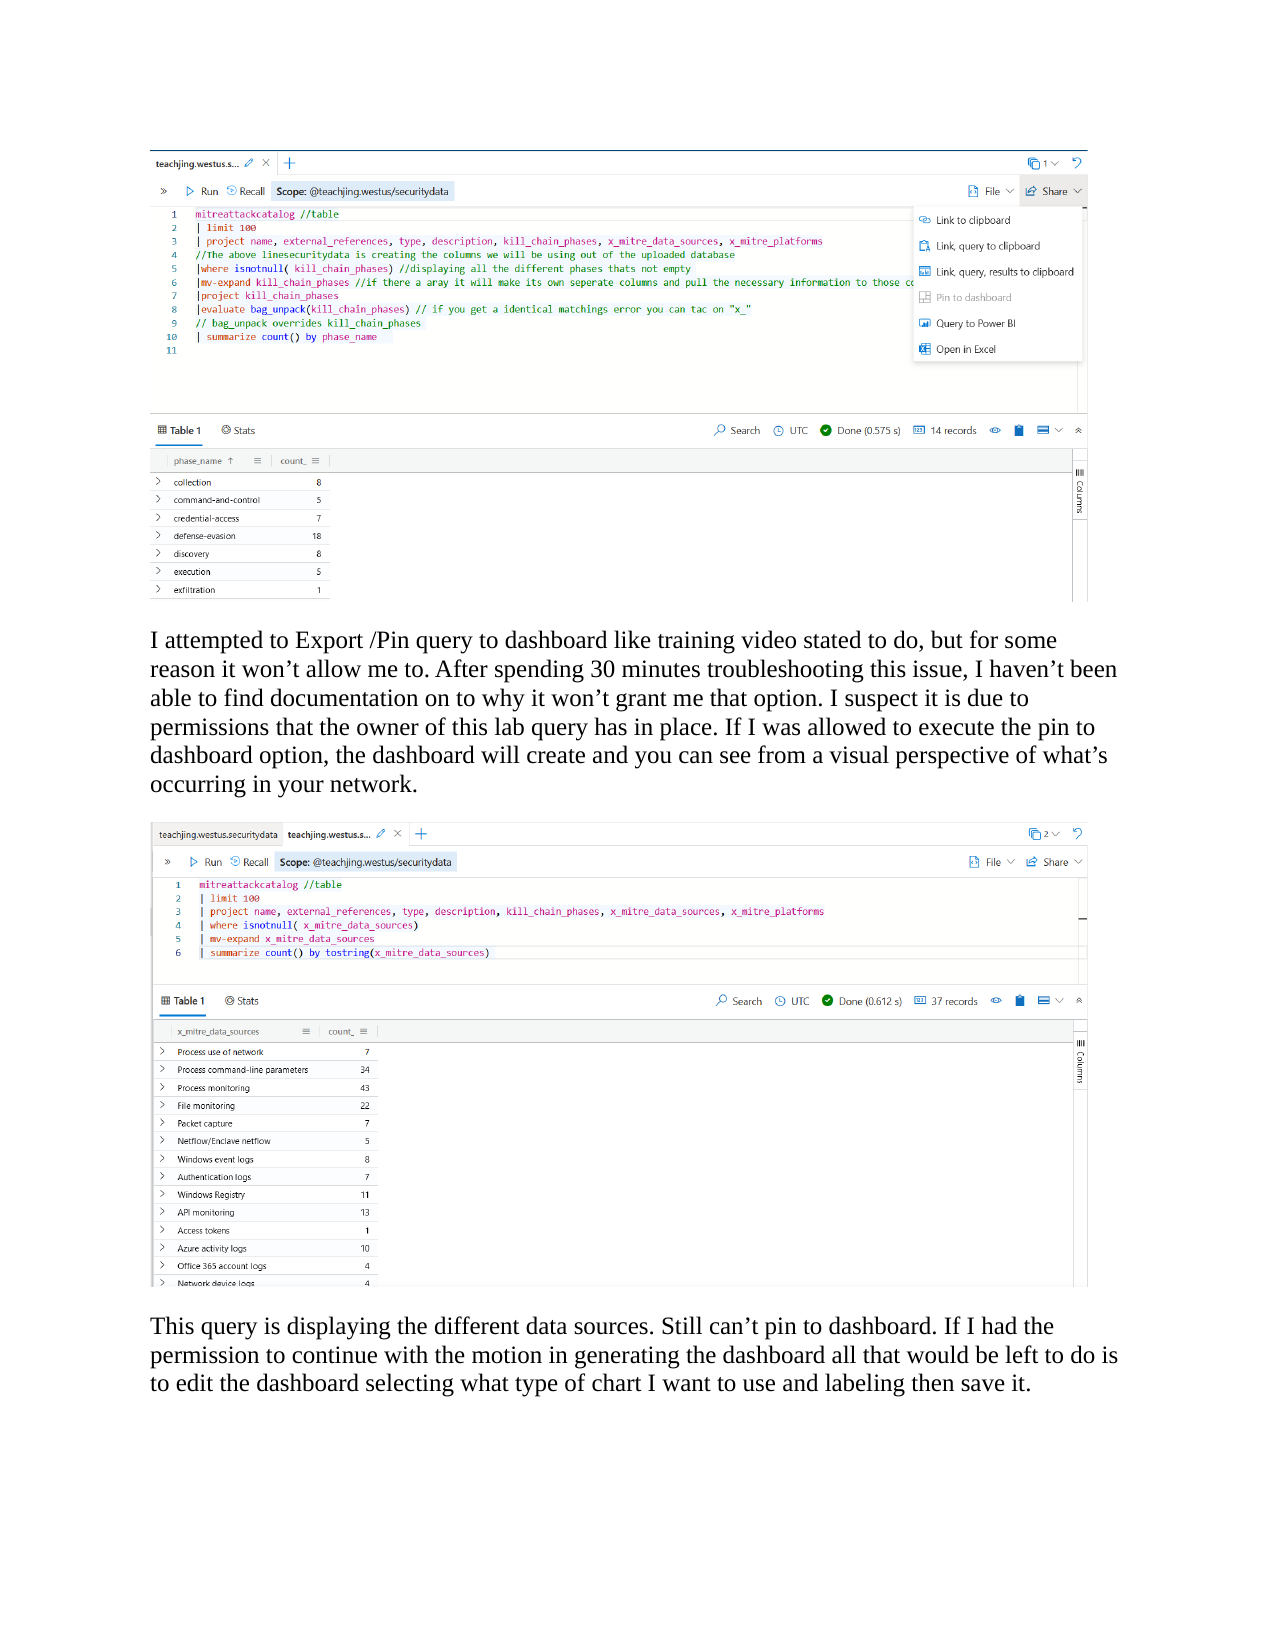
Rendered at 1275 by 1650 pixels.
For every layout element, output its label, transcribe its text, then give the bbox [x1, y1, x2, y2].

text This query is displaying the different data sources. Still can’t pin to dashboard. If I had the permission to continue with the motion in generating the dashboard all that would be left to do is to edit the dashboard selecting what type of chart I want to use and labeling then save it. [150, 1311, 1125, 1397]
picture [150, 822, 1088, 1287]
picture [150, 150, 1088, 602]
text I attempted to Export /Pin query to dashboard like training video stated to do, but for some reason it won’t allow me to. After spending 30 minutes troubleshooting this issue, I haven’t been able to find documentation on to why it won’t grant me that option. I suspect it is due to permissions that the owner of this lab query has in place. If I was allowed to execute the pin to dashboard option, the dashboard will create and you can see from a visual perspective of what’s occurring in your network. [150, 625, 1125, 798]
